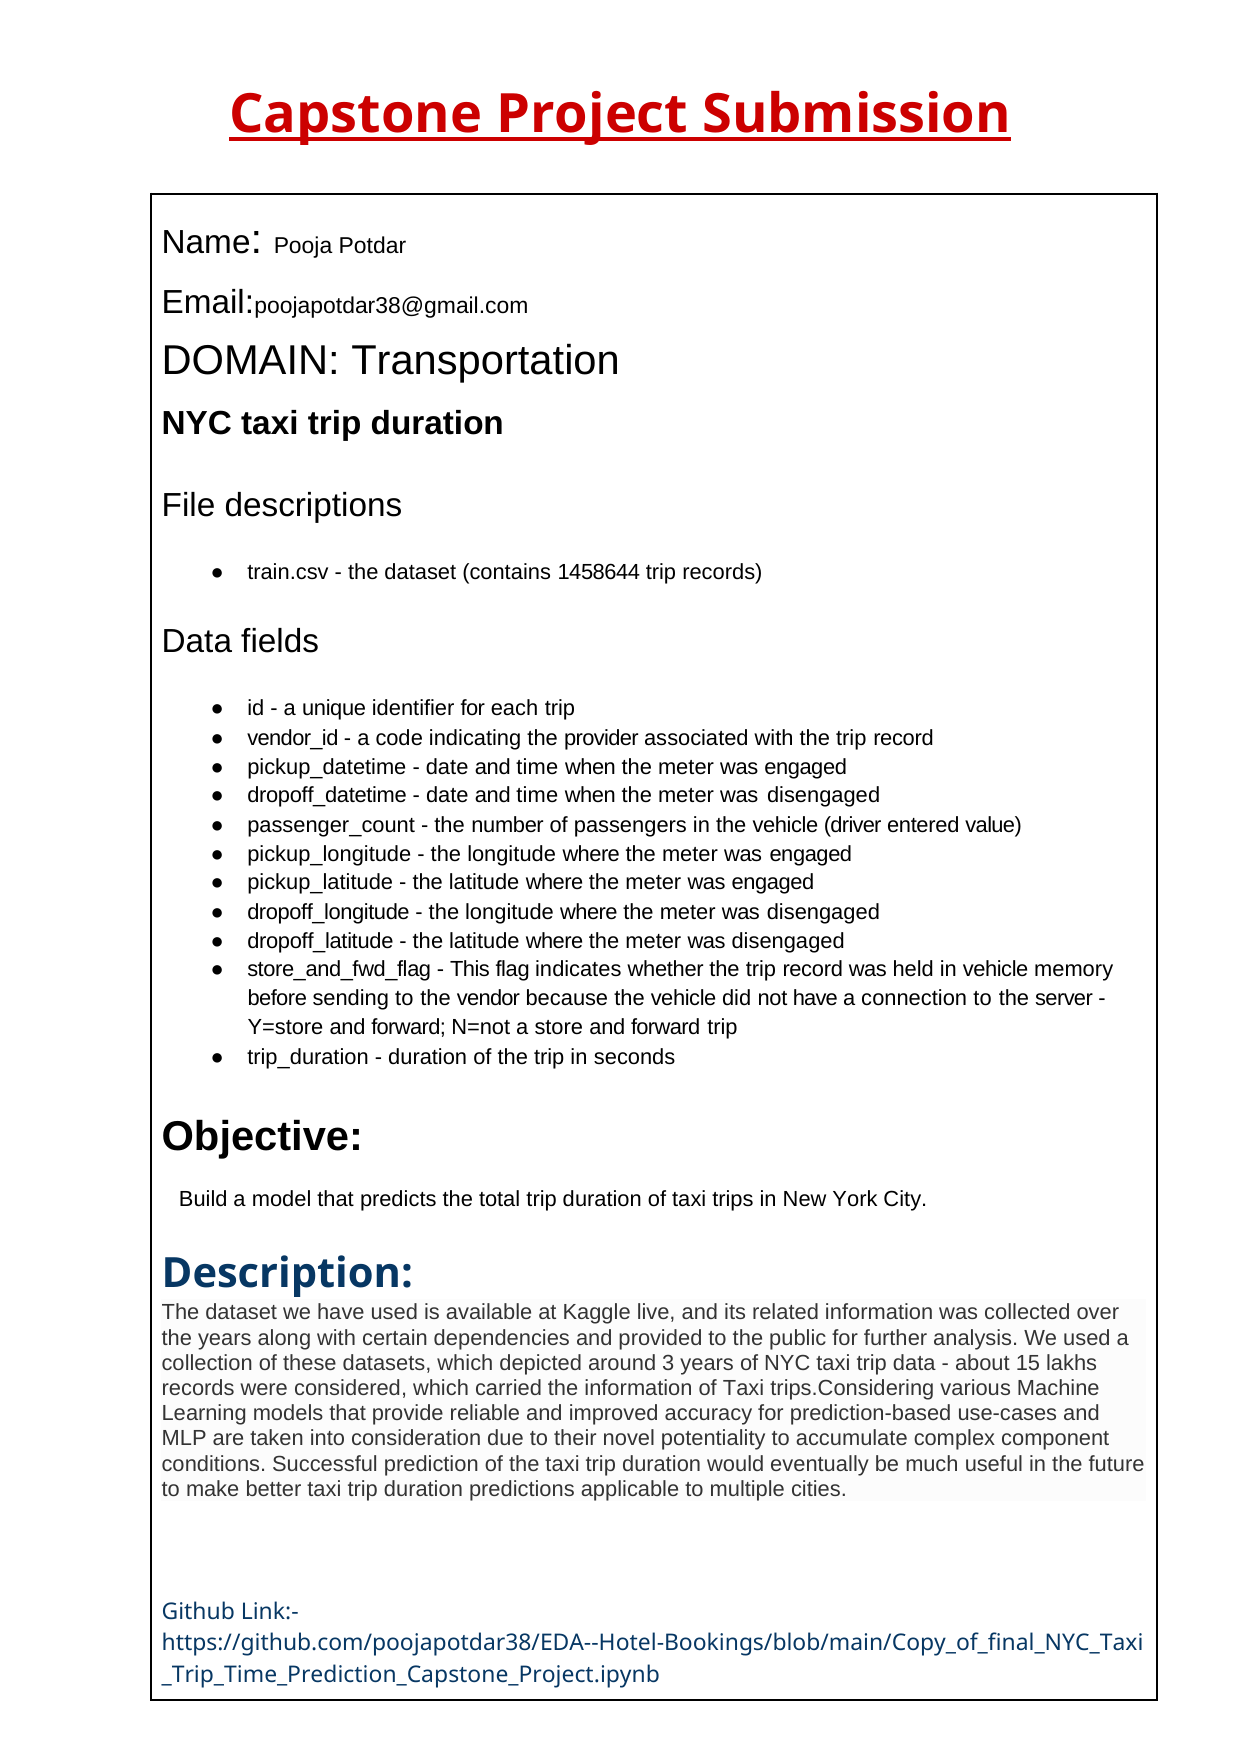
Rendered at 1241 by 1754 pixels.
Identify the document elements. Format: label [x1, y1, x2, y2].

table_header [152, 195, 1156, 1699]
